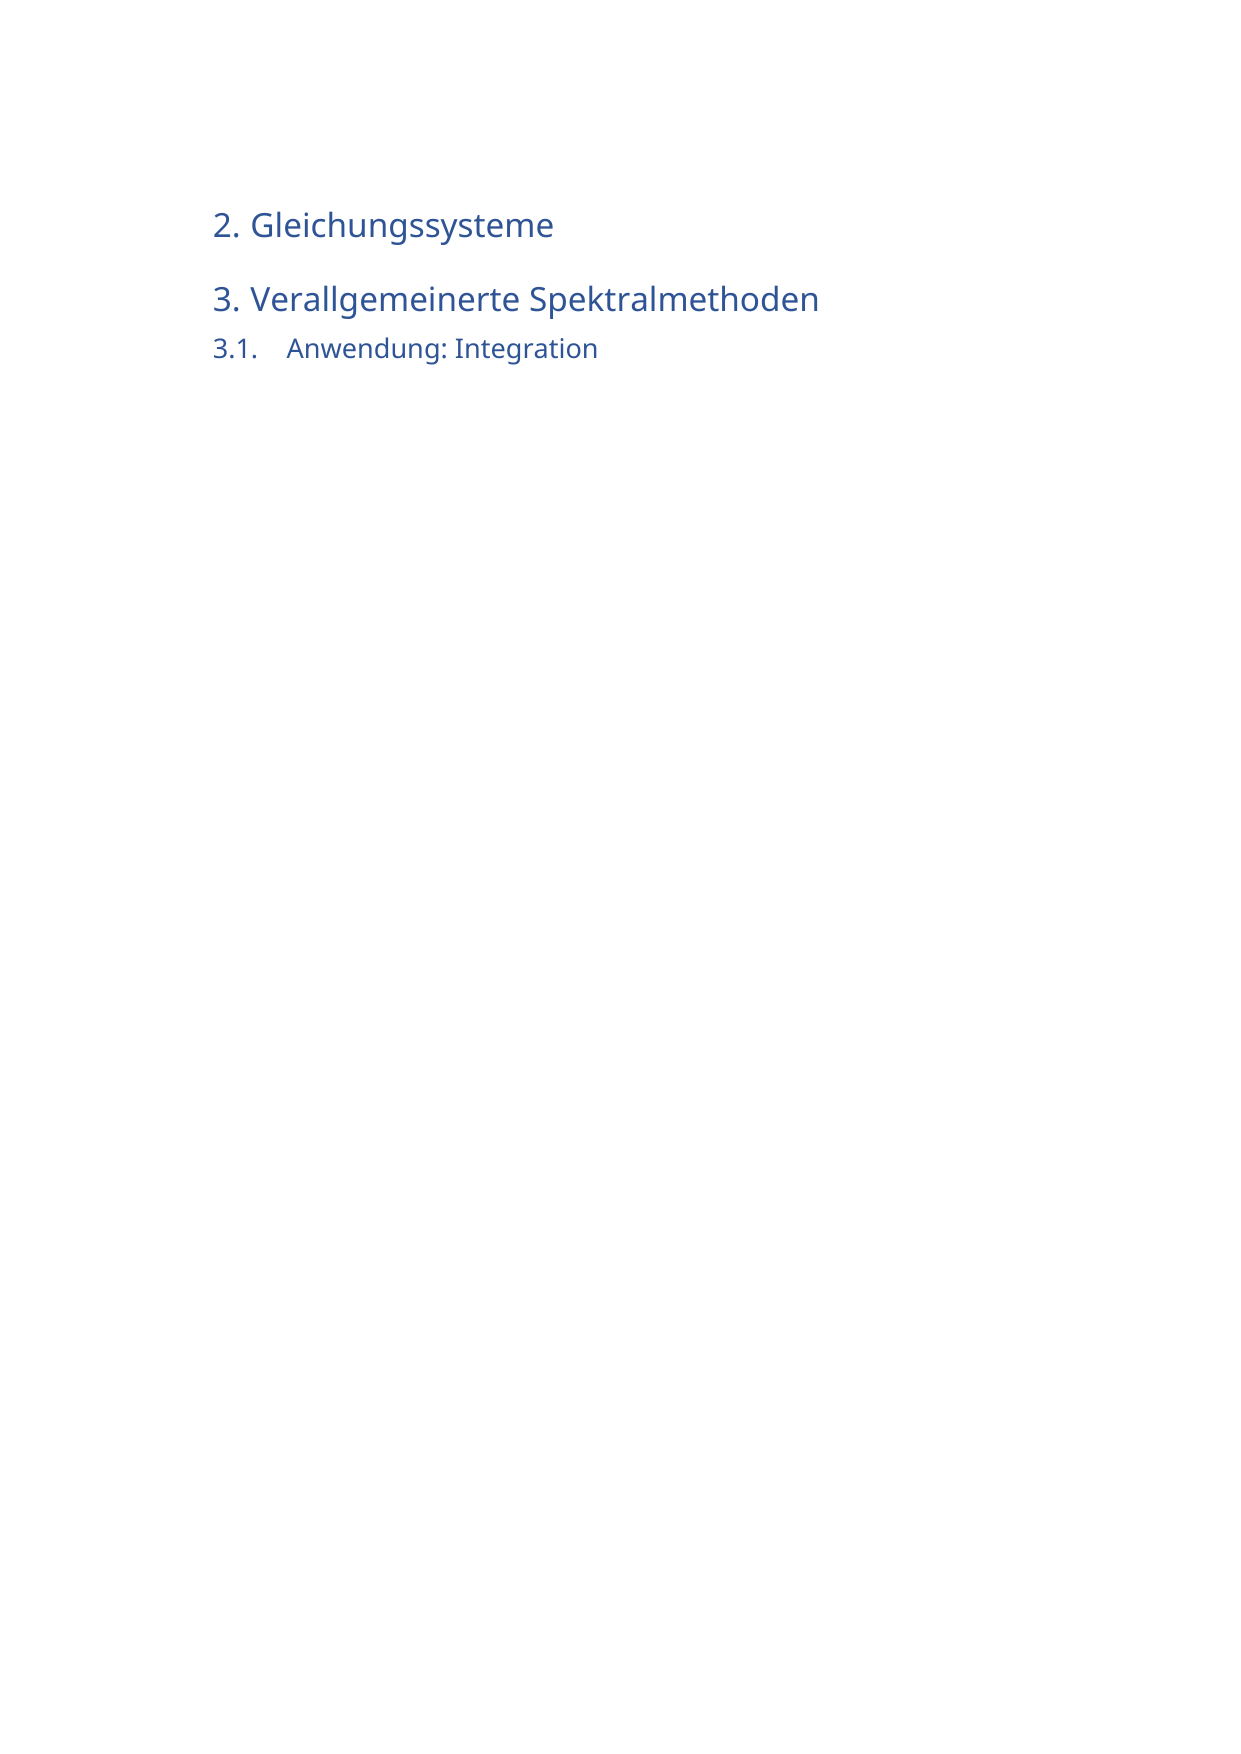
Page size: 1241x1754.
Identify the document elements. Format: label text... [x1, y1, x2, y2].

subtitle Gleichungssysteme [213, 202, 1028, 248]
subtitle Verallgemeinerte Spektralmethoden [213, 276, 1028, 322]
subtitle Anwendung: Integration [213, 329, 1028, 366]
